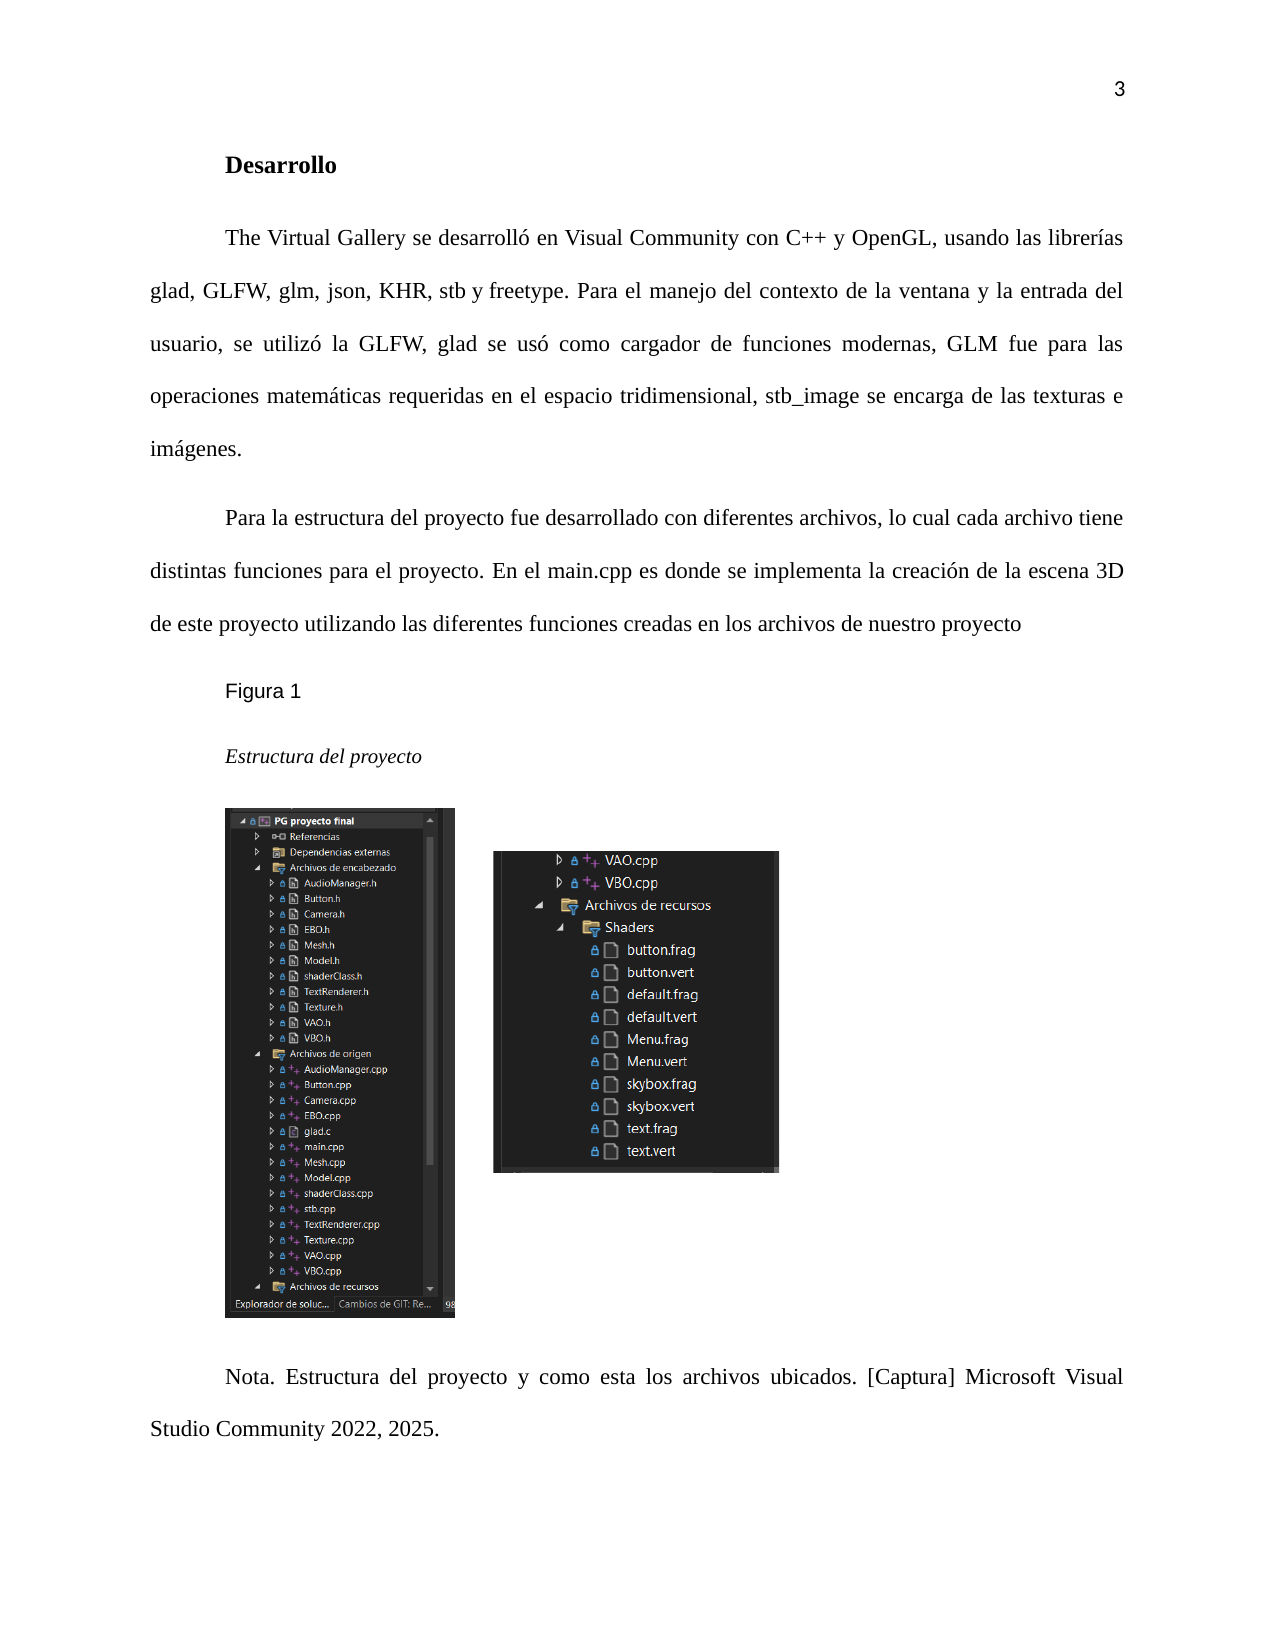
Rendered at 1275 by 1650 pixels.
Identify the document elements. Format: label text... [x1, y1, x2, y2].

text The Virtual Gallery se desarrolló en Visual Community con C++ y OpenGL, usando las librerías glad, GLFW, glm, json, KHR, stb y freetype. Para el manejo del contexto de la ventana y la entrada del usuario, se utilizó la GLFW, glad se usó como cargador de funciones modernas, GLM fue para las operaciones matemáticas requeridas en el espacio tridimensional, stb_image se encarga de las texturas e imágenes. [150, 224, 1125, 461]
text Figura 1 [150, 679, 1125, 703]
text Desarrollo [150, 150, 1125, 179]
picture [493, 851, 780, 1173]
text Nota. Estructura del proyecto y como esta los archivos ubicados. [Captura] Microsoft Visual Studio Community 2022, 2025. [150, 1363, 1125, 1442]
text Estructura del proyecto [150, 744, 1125, 768]
text Para la estructura del proyecto fue desarrollado con diferentes archivos, lo cual cada archivo tiene distintas funciones para el proyecto. En el main.cpp es donde se implementa la creación de la escena 3D de este proyecto utilizando las diferentes funciones creadas en los archivos de nuestro proyecto [150, 504, 1125, 636]
picture [225, 808, 455, 1318]
